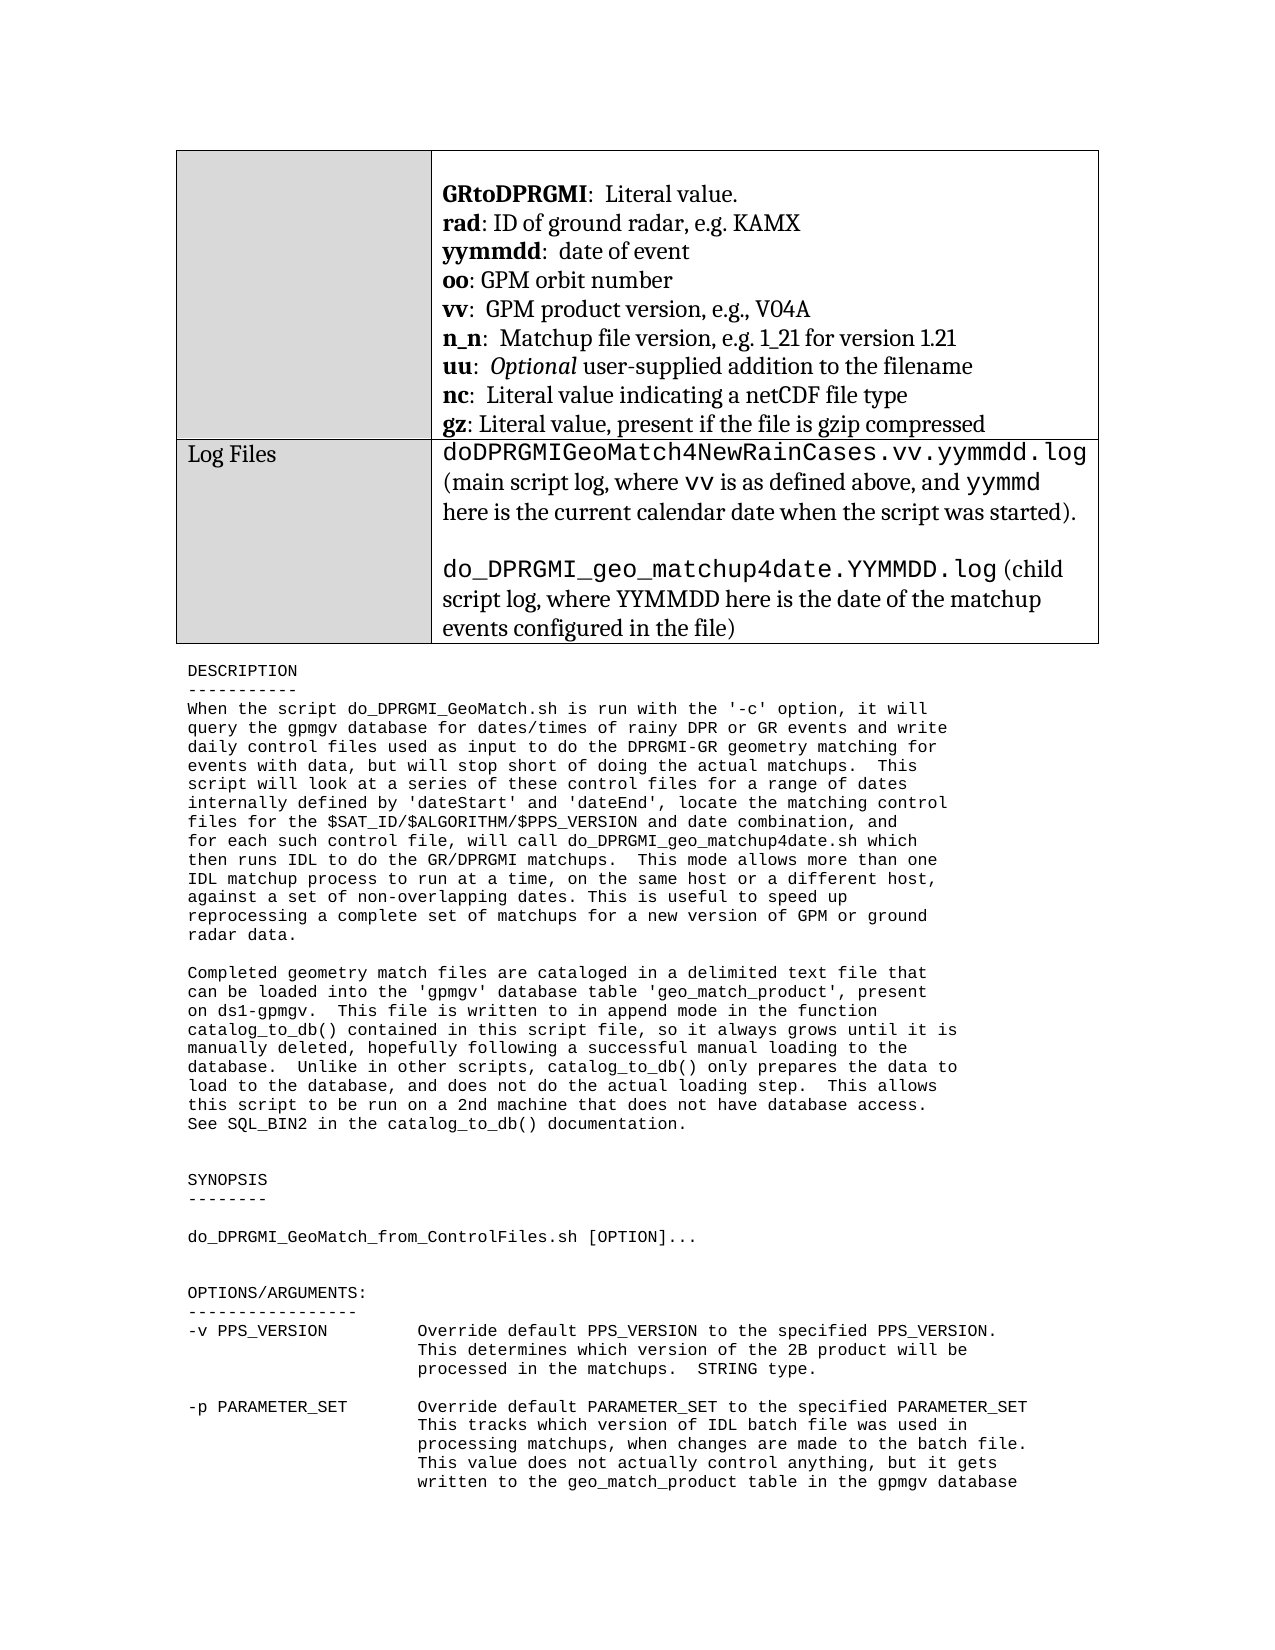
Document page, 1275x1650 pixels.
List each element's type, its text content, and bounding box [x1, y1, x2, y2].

text manually deleted, hopefully following a successful manual loading to the [187, 1040, 1087, 1059]
text This determines which version of the 2B product will be [187, 1342, 1087, 1360]
text This tracks which version of IDL batch file was used in [187, 1417, 1087, 1436]
text SYNOPSIS [187, 1172, 1087, 1191]
text processing matchups, when changes are made to the batch file. [187, 1436, 1087, 1455]
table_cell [432, 151, 1098, 438]
text database. Unlike in other scripts, catalog_to_db() only prepares the data to [187, 1059, 1087, 1078]
text on ds1-gpmgv. This file is written to in append mode in the function [187, 1002, 1087, 1021]
text do_DPRGMI_GeoMatch_from_ControlFiles.sh [OPTION]... [187, 1228, 1087, 1247]
text processed in the matchups. STRING type. [187, 1360, 1087, 1379]
text against a set of non-overlapping dates. This is useful to speed up [187, 889, 1087, 908]
text When the script do_DPRGMI_GeoMatch.sh is run with the '-c' option, it will [187, 701, 1087, 719]
text for each such control file, will call do_DPRGMI_geo_matchup4date.sh which [187, 832, 1087, 851]
text DESCRIPTION [187, 663, 1087, 682]
text ----------- [187, 682, 1087, 701]
text -p PARAMETER_SET Override default PARAMETER_SET to the specified PARAMETER_SET [187, 1398, 1087, 1417]
text Completed geometry match files are cataloged in a delimited text file that [187, 964, 1087, 983]
table_cell doDPRGMIGeoMatch4NewRainCases.vv.yymmdd.log (main script log, where vv is as defined above, and yymmd here is the current calendar date when the script was started). do_DPRGMI_geo_matchup4date.YYMMDD.log (child script log, where YYMMDD here is the date of the matchup events configured in the file) [432, 440, 1098, 643]
text files for the $SAT_ID/$ALGORITHM/$PPS_VERSION and date combination, and [187, 814, 1087, 832]
text events with data, but will stop short of doing the actual matchups. This [187, 757, 1087, 776]
text can be loaded into the 'gpmgv' database table 'geo_match_product', present [187, 983, 1087, 1002]
text See SQL_BIN2 in the catalog_to_db() documentation. [187, 1115, 1087, 1134]
text radar data. [187, 927, 1087, 946]
text this script to be run on a 2nd machine that does not have database access. [187, 1096, 1087, 1115]
text ----------------- [187, 1304, 1087, 1323]
text then runs IDL to do the GR/DPRGMI matchups. This mode allows more than one [187, 851, 1087, 870]
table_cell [177, 151, 431, 438]
text load to the database, and does not do the actual loading step. This allows [187, 1078, 1087, 1096]
text internally defined by 'dateStart' and 'dateEnd', locate the matching control [187, 795, 1087, 814]
text query the gpmgv database for dates/times of rainy DPR or GR events and write [187, 719, 1087, 738]
text written to the geo_match_product table in the gpmgv database [187, 1473, 1087, 1492]
text -v PPS_VERSION Override default PPS_VERSION to the specified PPS_VERSION. [187, 1323, 1087, 1342]
text This value does not actually control anything, but it gets [187, 1455, 1087, 1473]
table_cell Log Files [177, 440, 431, 643]
text -------- [187, 1191, 1087, 1209]
text daily control files used as input to do the DPRGMI-GR geometry matching for [187, 738, 1087, 757]
text IDL matchup process to run at a time, on the same host or a different host, [187, 870, 1087, 889]
text script will look at a series of these control files for a range of dates [187, 776, 1087, 795]
text catalog_to_db() contained in this script file, so it always grows until it is [187, 1021, 1087, 1040]
text OPTIONS/ARGUMENTS: [187, 1285, 1087, 1304]
text reprocessing a complete set of matchups for a new version of GPM or ground [187, 908, 1087, 927]
